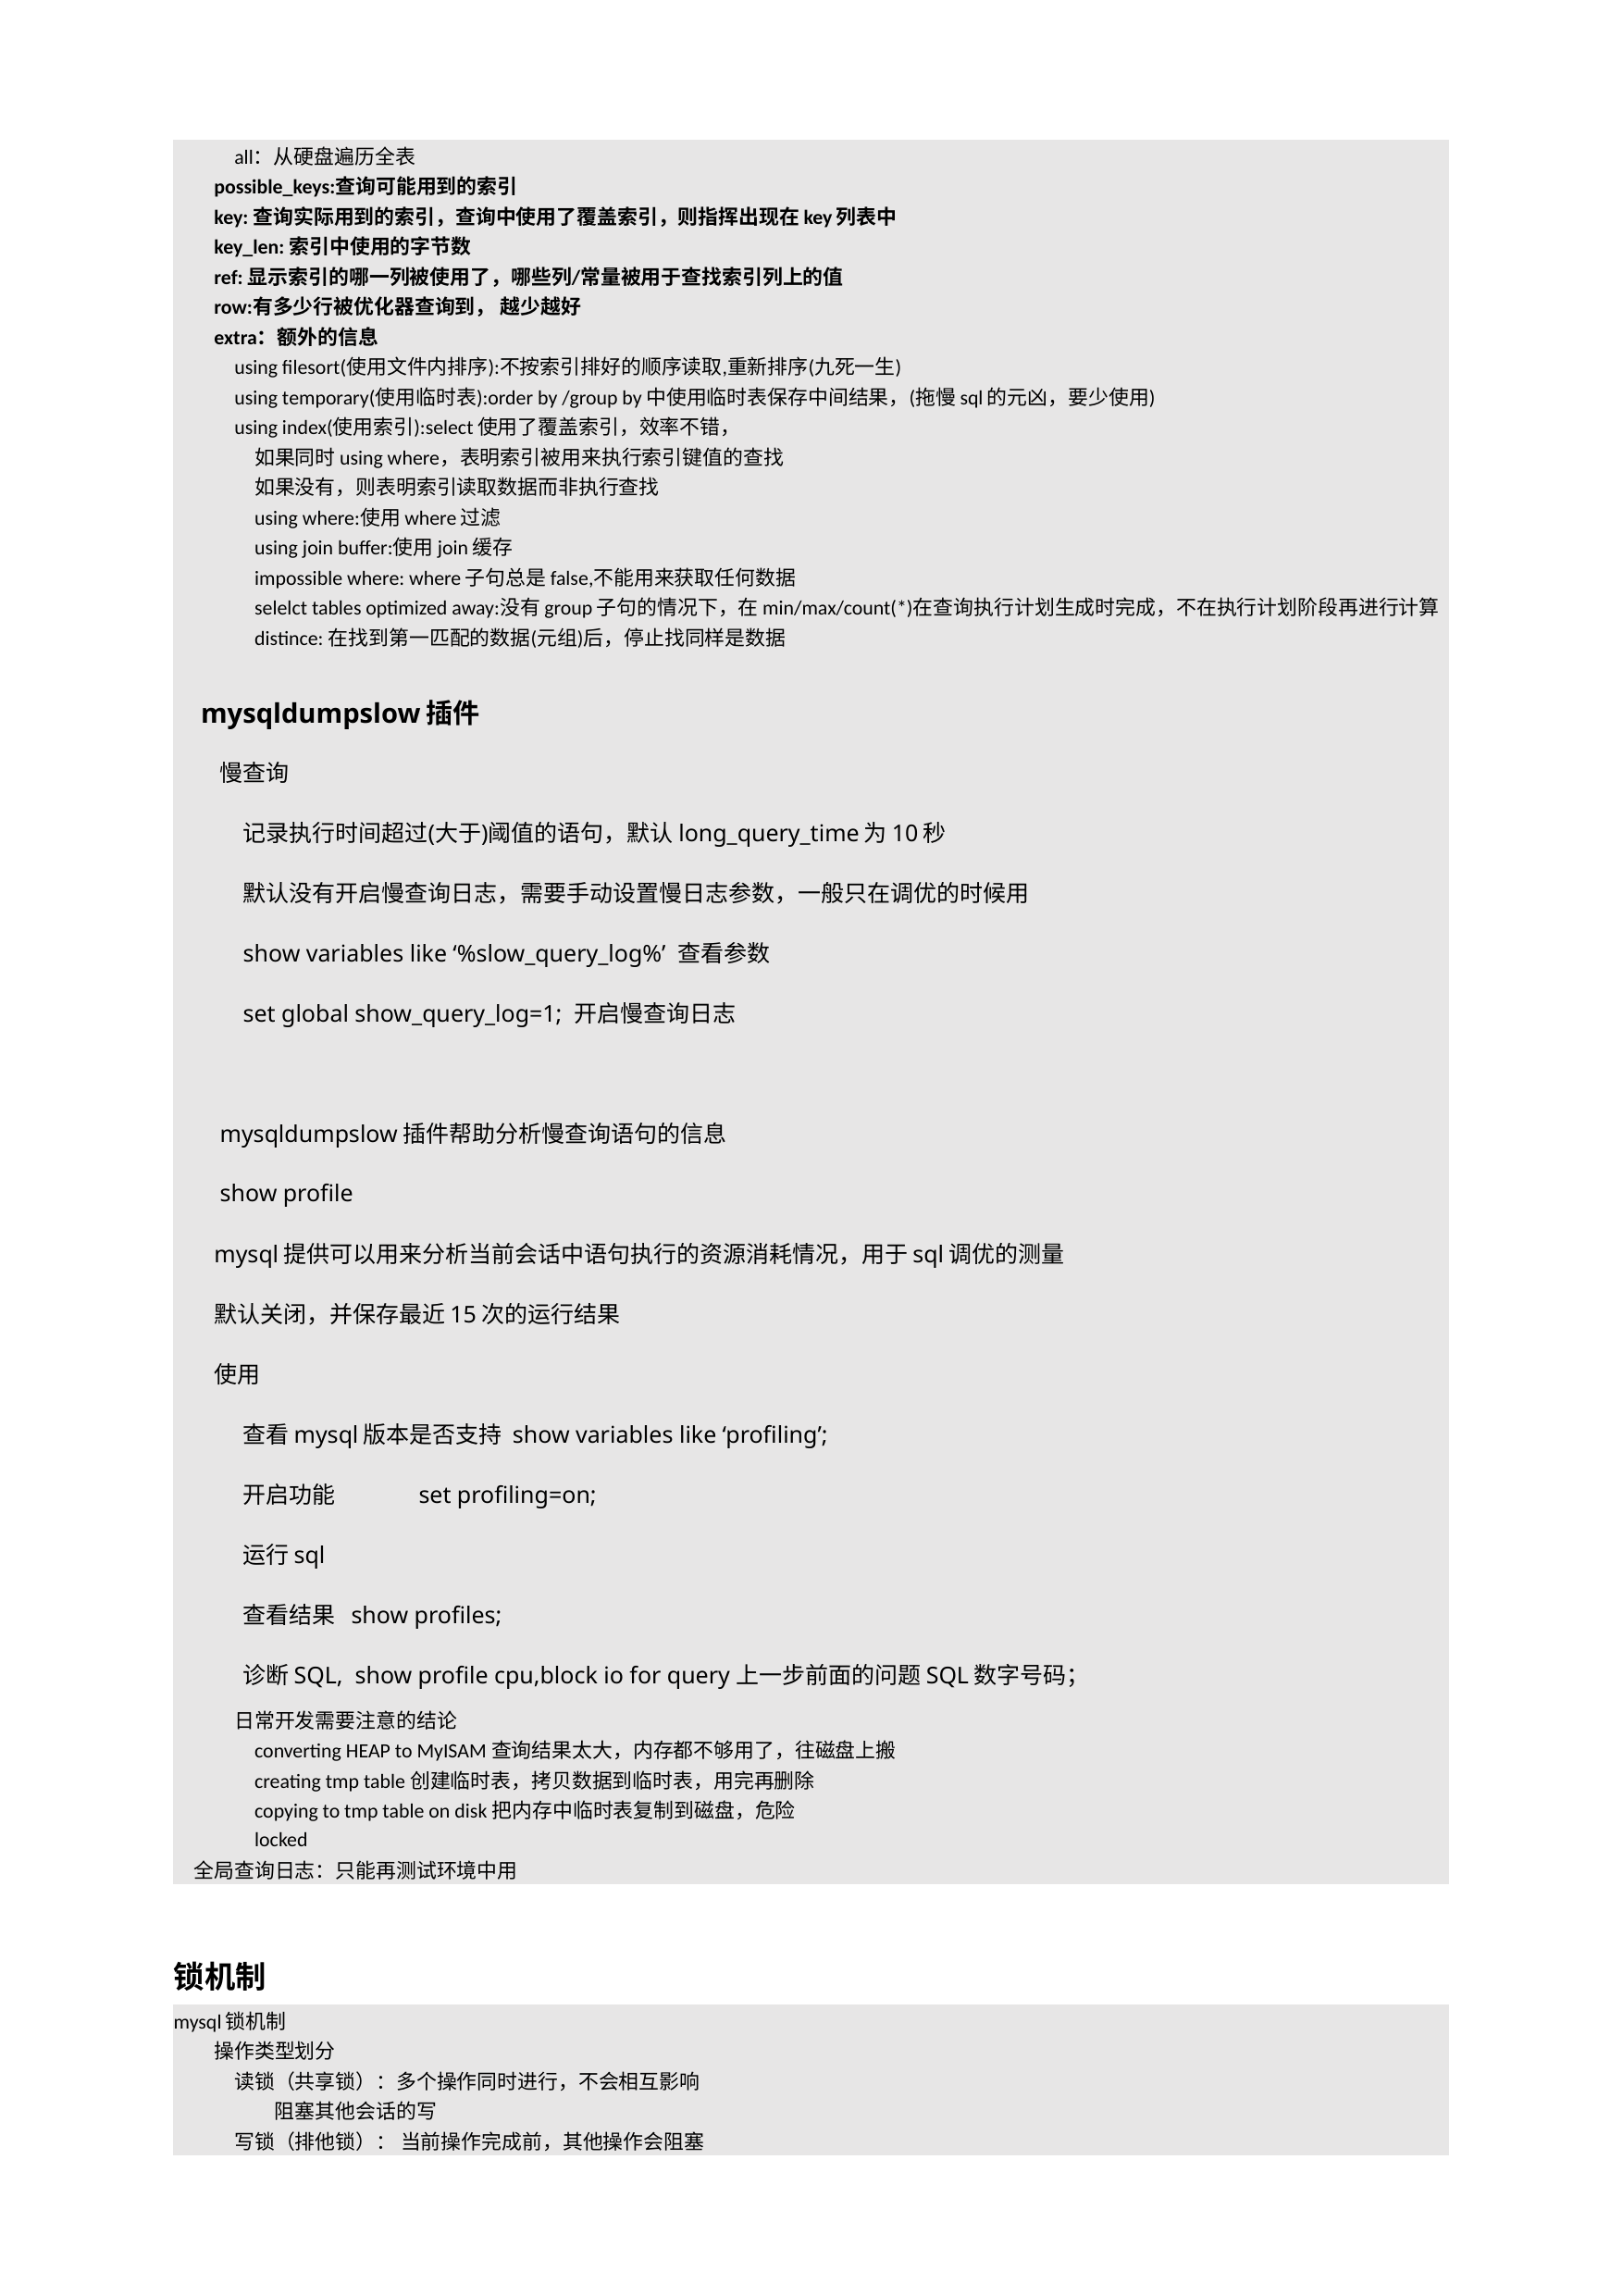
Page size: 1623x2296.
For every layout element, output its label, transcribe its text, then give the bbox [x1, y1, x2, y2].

list using temporary(使用临时表):order by /group by中使用临时表保存中间结果，(拖慢sql的元凶，要少使用) [173, 380, 1449, 411]
list show profile [173, 1162, 1449, 1222]
list mysql提供可以用来分析当前会话中语句执行的资源消耗情况，用于sql调优的测量 [173, 1222, 1449, 1283]
list 如果没有，则表明索引读取数据而非执行查找 [173, 471, 1449, 501]
list ref: 显示索引的哪一列被使用了，哪些列/常量被用于查找索引列上的值 [173, 260, 1449, 291]
list using where:使用where过滤 [173, 501, 1449, 531]
list possible_keys:查询可能用到的索引 [173, 170, 1449, 200]
text 全局查询日志：只能再测试环境中用 [173, 1855, 1449, 1884]
list set global show_query_log=1; 开启慢查询日志 [173, 982, 1449, 1042]
list 开启功能 set profiling=on; [173, 1463, 1449, 1523]
text mysql锁机制 [173, 2004, 1449, 2035]
list 锁机制 [173, 1944, 1449, 2004]
list selelct tables optimized away:没有group子句的情况下，在min/max/count(*)在查询执行计划生成时完成，不在执行计划阶段再进行计算 [173, 591, 1449, 621]
list 诊断SQL, show profile cpu,block io for query 上一步前面的问题SQL数字号码； [173, 1644, 1449, 1704]
list extra：额外的信息 [173, 320, 1449, 351]
text creating tmp table 创建临时表，拷贝数据到临时表，用完再删除 [173, 1764, 1449, 1794]
list 查看mysql版本是否支持 show variables like ‘profiling’; [173, 1403, 1449, 1463]
list show variables like ‘%slow_query_log%’ 查看参数 [173, 922, 1449, 982]
text 日常开发需要注意的结论 [173, 1704, 1449, 1734]
list 默认没有开启慢查询日志，需要手动设置慢日志参数，一般只在调优的时候用 [173, 862, 1449, 922]
text locked [173, 1824, 1449, 1855]
list 慢查询 [173, 741, 1449, 801]
list using index(使用索引):select使用了覆盖索引，效率不错， [173, 411, 1449, 441]
list row:有多少行被优化器查询到， 越少越好 [173, 291, 1449, 320]
list using filesort(使用文件内排序):不按索引排好的顺序读取,重新排序(九死一生) [173, 351, 1449, 380]
list 运行sql [173, 1523, 1449, 1583]
list distince: 在找到第一匹配的数据(元组)后，停止找同样是数据 [173, 621, 1449, 652]
list mysqldumpslow插件 [173, 681, 1449, 741]
text 阻塞其他会话的写 [173, 2095, 1449, 2125]
text 写锁（排他锁）： 当前操作完成前，其他操作会阻塞 [173, 2125, 1449, 2155]
list impossible where: where子句总是false,不能用来获取任何数据 [173, 561, 1449, 591]
list 查看结果 show profiles; [173, 1583, 1449, 1644]
text converting HEAP to MyISAM 查询结果太大，内存都不够用了，往磁盘上搬 [173, 1734, 1449, 1764]
text copying to tmp table on disk 把内存中临时表复制到磁盘，危险 [173, 1794, 1449, 1824]
text 操作类型划分 [173, 2035, 1449, 2065]
list all：从硬盘遍历全表 [173, 140, 1449, 170]
list key: 查询实际用到的索引，查询中使用了覆盖索引，则指挥出现在key列表中 [173, 200, 1449, 230]
list 使用 [173, 1343, 1449, 1403]
list 记录执行时间超过(大于)阈值的语句，默认 long_query_time为10秒 [173, 801, 1449, 862]
list using join buffer:使用join缓存 [173, 531, 1449, 561]
list mysqldumpslow插件帮助分析慢查询语句的信息 [173, 1102, 1449, 1162]
list 如果同时using where，表明索引被用来执行索引键值的查找 [173, 441, 1449, 471]
text 读锁（共享锁）：多个操作同时进行，不会相互影响 [173, 2065, 1449, 2095]
list key_len: 索引中使用的字节数 [173, 230, 1449, 260]
list 默认关闭，并保存最近15次的运行结果 [173, 1283, 1449, 1343]
